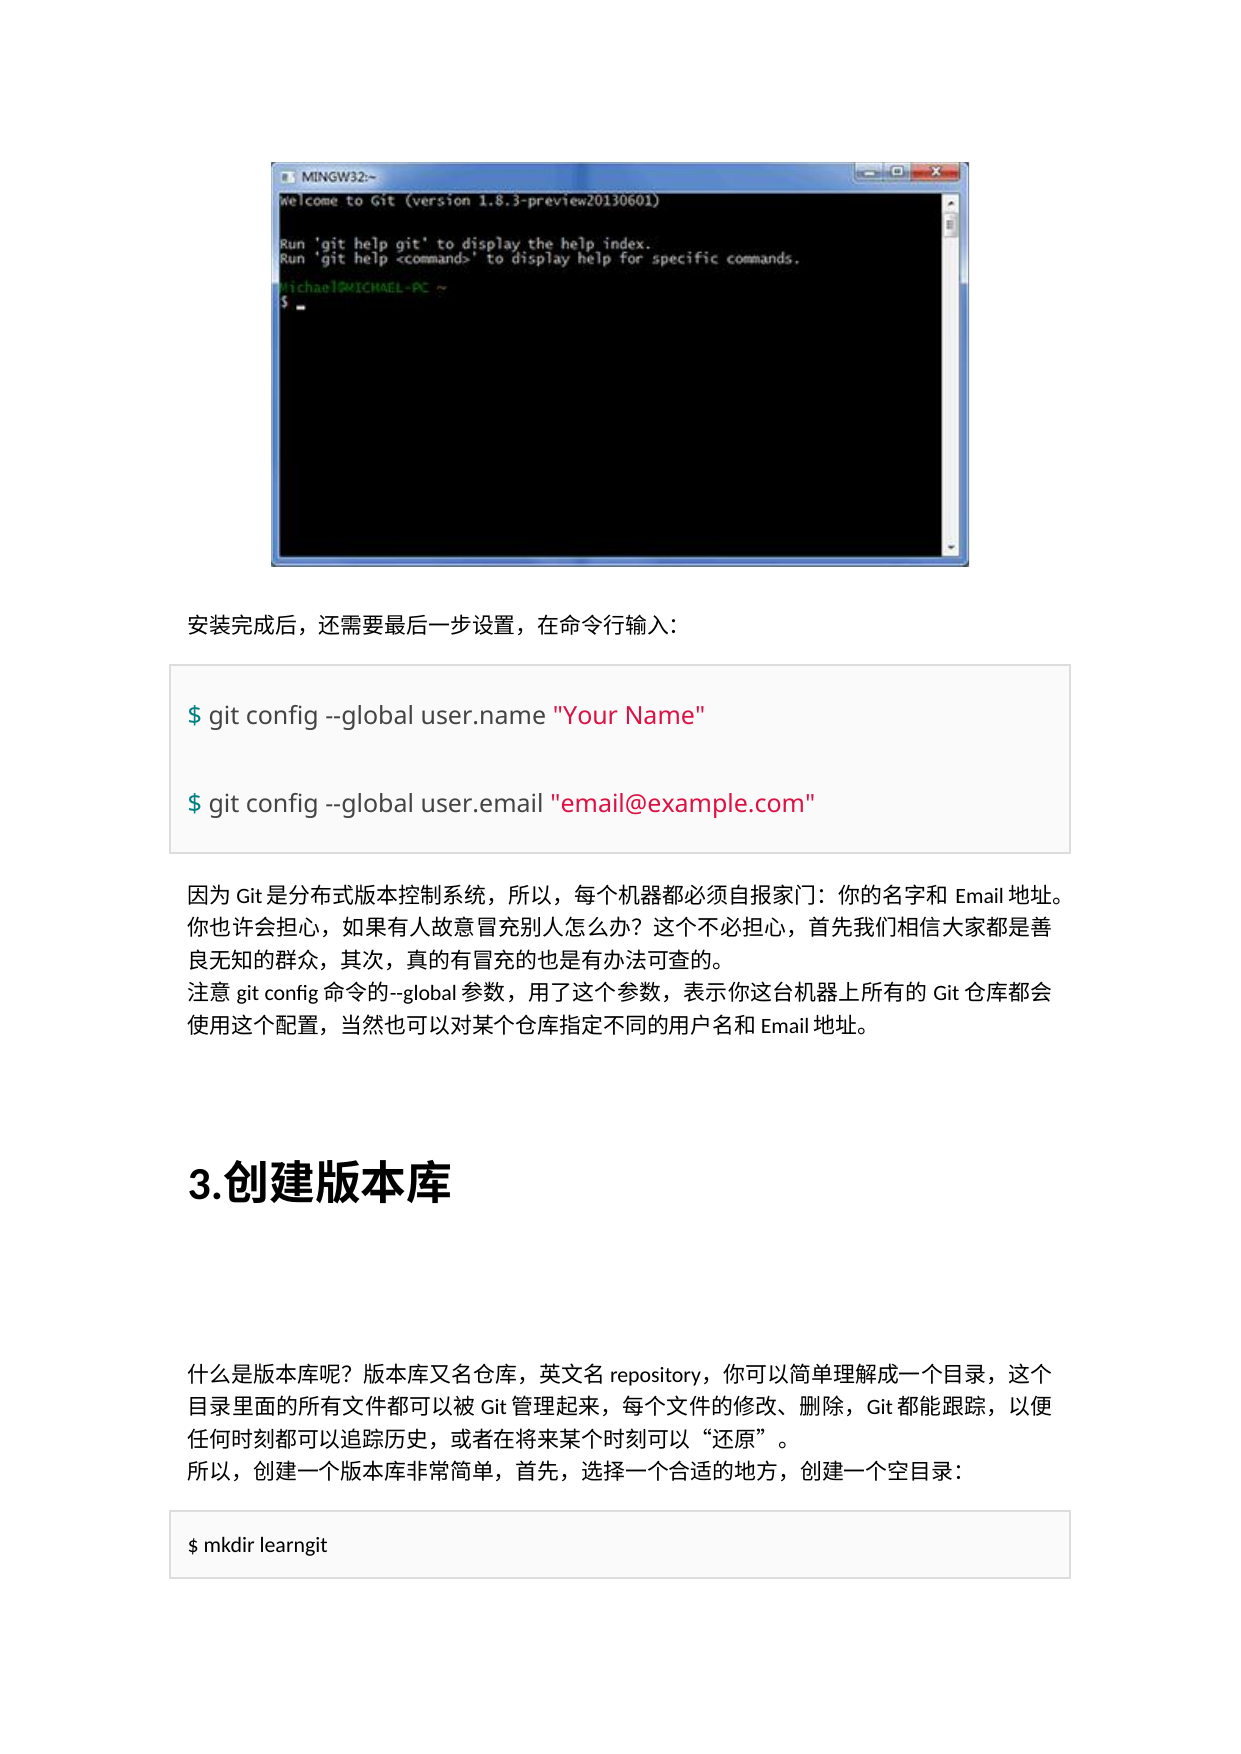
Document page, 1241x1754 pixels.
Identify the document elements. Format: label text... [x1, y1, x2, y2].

text $ git config --global user.email "email@example.com" [171, 752, 1069, 852]
text $ git config --global user.name "Your Name" [171, 666, 1069, 747]
text 因为Git是分布式版本控制系统，所以，每个机器都必须自报家门：你的名字和Email地址。你也许会担心，如果有人故意冒充别人怎么办？这个不必担心，首先我们相信大家都是善良无知的群众，其次，真的有冒充的也是有办法可查的。 [187, 877, 1053, 975]
text 注意git config命令的--global参数，用了这个参数，表示你这台机器上所有的Git仓库都会使用这个配置，当然也可以对某个仓库指定不同的用户名和Email地址。 [187, 975, 1053, 1040]
text 所以，创建一个版本库非常简单，首先，选择一个合适的地方，创建一个空目录： [187, 1454, 1053, 1486]
picture [271, 162, 970, 567]
text $ mkdir learngit [171, 1512, 1069, 1577]
subtitle 3.创建版本库 [187, 1131, 1053, 1228]
text 什么是版本库呢？版本库又名仓库，英文名repository，你可以简单理解成一个目录，这个目录里面的所有文件都可以被Git管理起来，每个文件的修改、删除，Git都能跟踪，以便任何时刻都可以追踪历史，或者在将来某个时刻可以“还原”。 [187, 1356, 1053, 1454]
text 安装完成后，还需要最后一步设置，在命令行输入： [187, 608, 1053, 640]
